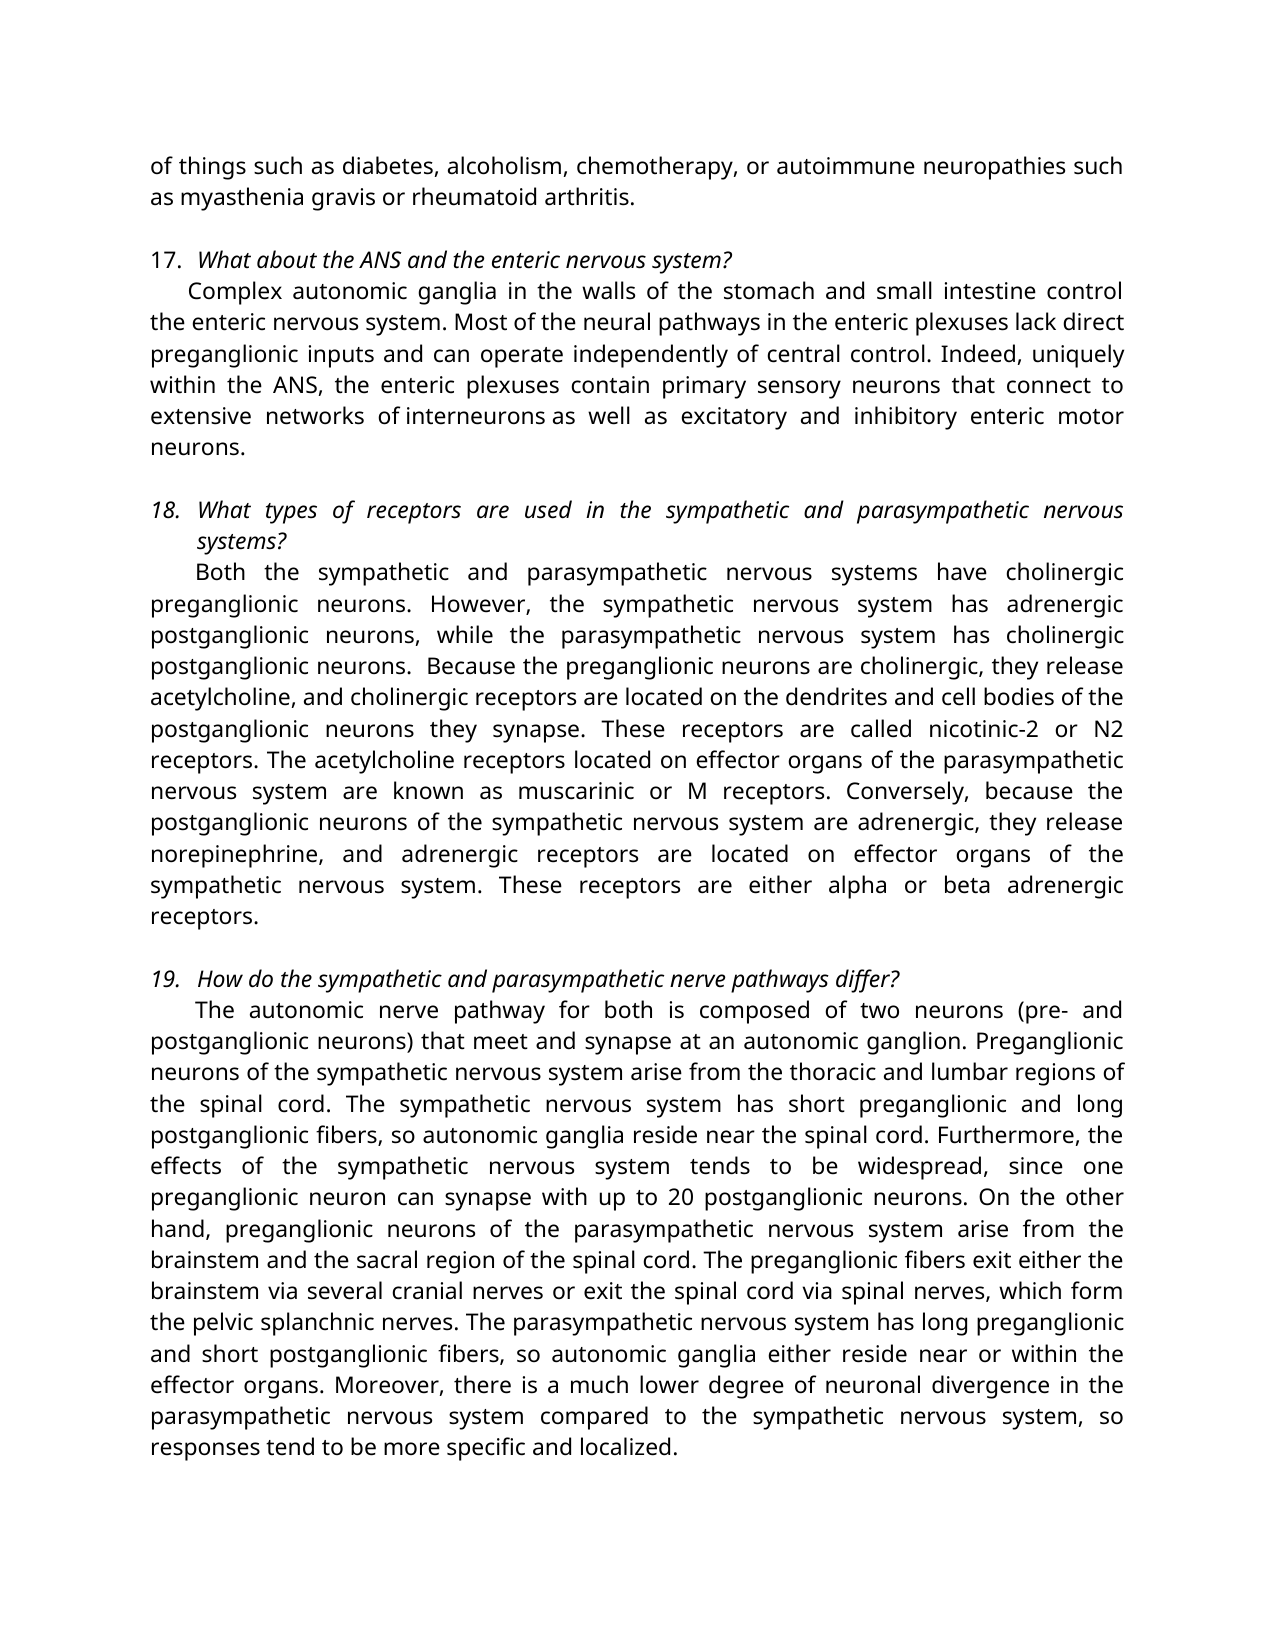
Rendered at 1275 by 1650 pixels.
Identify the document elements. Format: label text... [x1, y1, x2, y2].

text Both the sympathetic and parasympathetic nervous systems have cholinergic preganglionic neurons. However, the sympathetic nervous system has adrenergic postganglionic neurons, while the parasympathetic nervous system has cholinergic postganglionic neurons. Because the preganglionic neurons are cholinergic, they release acetylcholine, and cholinergic receptors are located on the dendrites and cell bodies of the postganglionic neurons they synapse. These receptors are called nicotinic-2 or N2 receptors. The acetylcholine receptors located on effector organs of the parasympathetic nervous system are known as muscarinic or M receptors. Conversely, because the postganglionic neurons of the sympathetic nervous system are adrenergic, they release norepinephrine, and adrenergic receptors are located on effector organs of the sympathetic nervous system. These receptors are either alpha or beta adrenergic receptors. [150, 556, 1125, 931]
text The autonomic nerve pathway for both is composed of two neurons (pre- and postganglionic neurons) that meet and synapse at an autonomic ganglion. Preganglionic neurons of the sympathetic nervous system arise from the thoracic and lumbar regions of the spinal cord. The sympathetic nervous system has short preganglionic and long postganglionic fibers, so autonomic ganglia reside near the spinal cord. Furthermore, the effects of the sympathetic nervous system tends to be widespread, since one preganglionic neuron can synapse with up to 20 postganglionic neurons. On the other hand, preganglionic neurons of the parasympathetic nervous system arise from the brainstem and the sacral region of the spinal cord. The preganglionic fibers exit either the brainstem via several cranial nerves or exit the spinal cord via spinal nerves, which form the pelvic splanchnic nerves. The parasympathetic nervous system has long preganglionic and short postganglionic fibers, so autonomic ganglia either reside near or within the effector organs. Moreover, there is a much lower degree of neuronal divergence in the parasympathetic nervous system compared to the sympathetic nervous system, so responses tend to be more specific and localized. [150, 994, 1125, 1462]
list What types of receptors are used in the sympathetic and parasympathetic nervous systems? [150, 494, 1125, 556]
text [150, 150, 1125, 212]
list How do the sympathetic and parasympathetic nerve pathways differ? [150, 962, 1125, 994]
text Complex autonomic ganglia in the walls of the stomach and small intestine control the enteric nervous system. Most of the neural pathways in the enteric plexuses lack direct preganglionic inputs and can operate independently of central control. Indeed, uniquely within the ANS, the enteric plexuses contain primary sensory neurons that connect to extensive networks of interneurons as well as excitatory and inhibitory enteric motor neurons. [150, 275, 1125, 462]
list What about the ANS and the enteric nervous system? [150, 244, 1125, 275]
